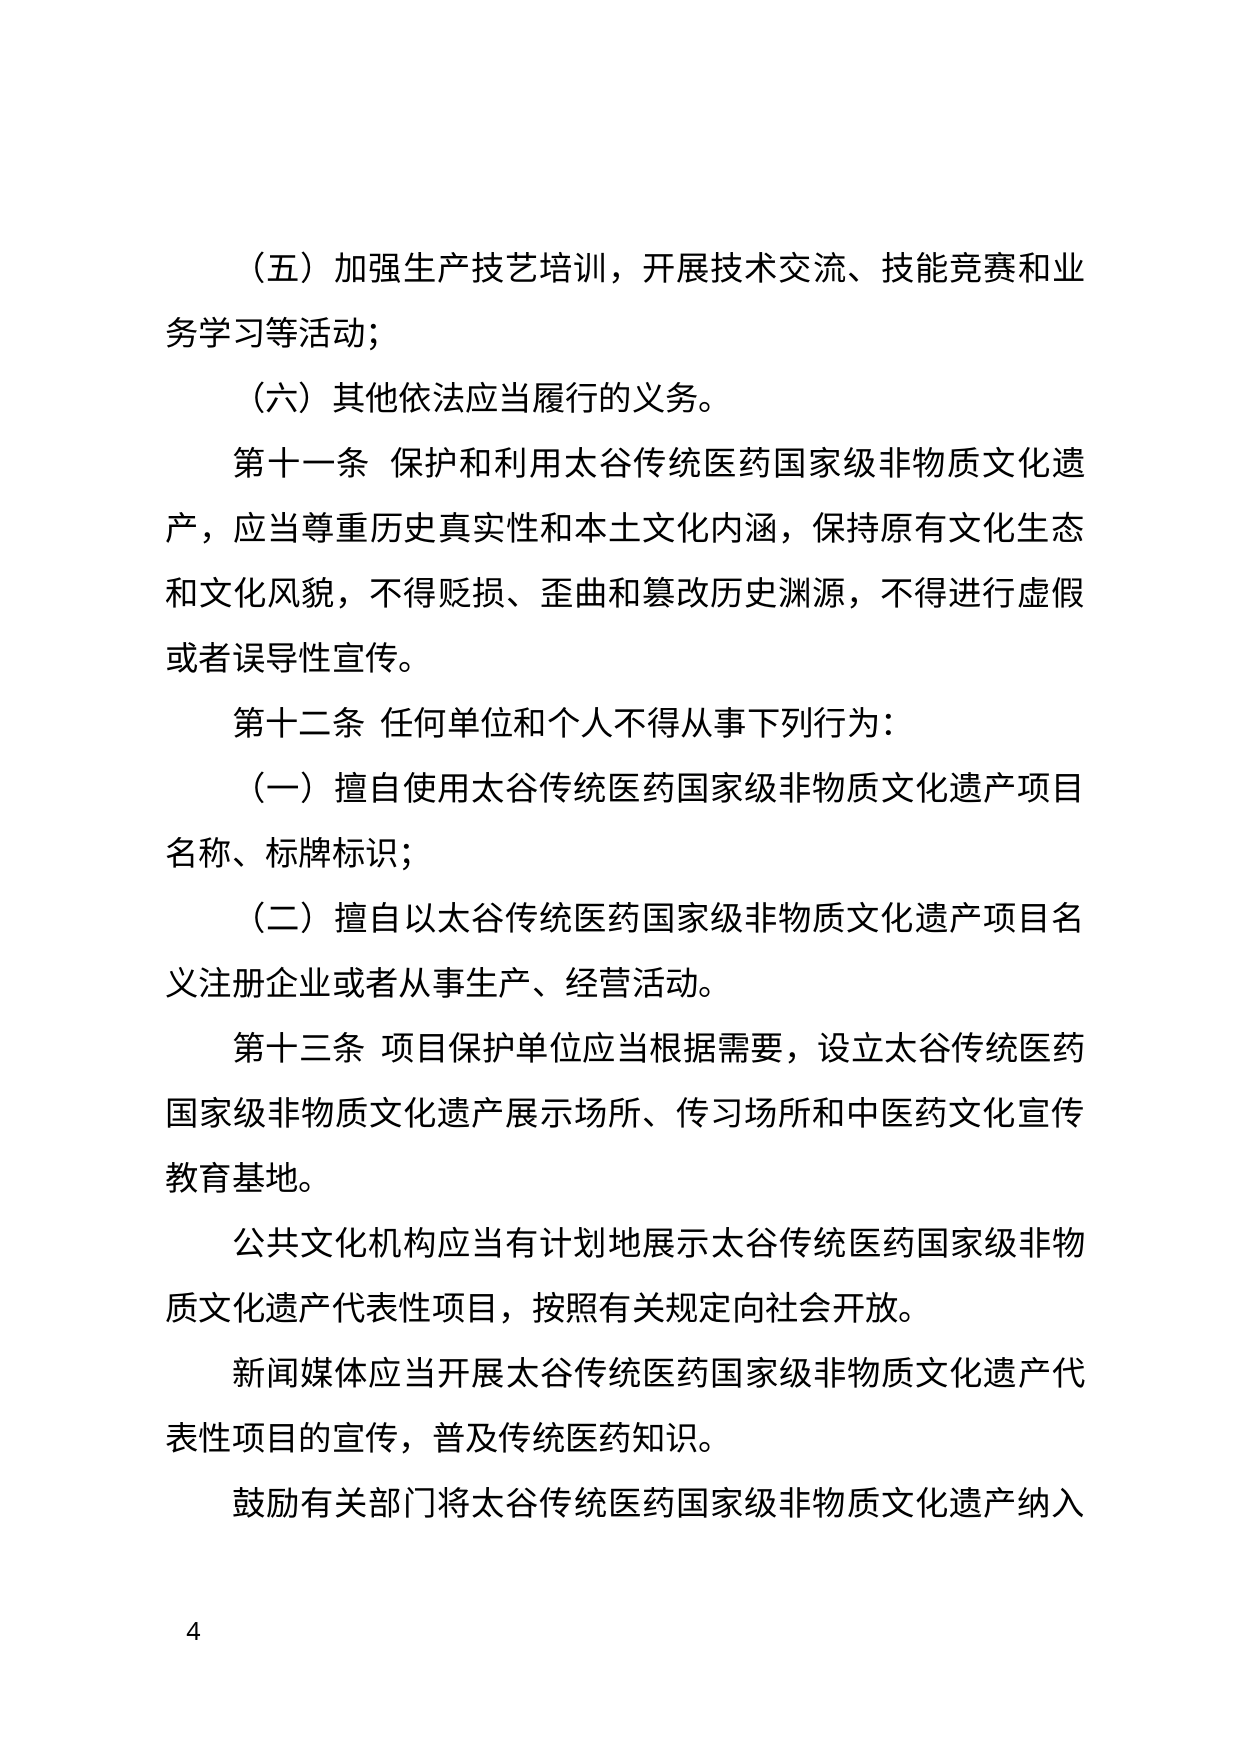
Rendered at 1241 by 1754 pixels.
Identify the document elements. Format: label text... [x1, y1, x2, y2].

text 第十二条 任何单位和个人不得从事下列行为： [165, 688, 1087, 753]
text 第十一条 保护和利用太谷传统医药国家级非物质文化遗产，应当尊重历史真实性和本土文化内涵，保持原有文化生态和文化风貌，不得贬损、歪曲和篡改历史渊源，不得进行虚假或者误导性宣传。 [165, 428, 1087, 688]
text （六）其他依法应当履行的义务。 [165, 363, 1087, 428]
text （五）加强生产技艺培训，开展技术交流、技能竞赛和业务学习等活动； [165, 233, 1087, 363]
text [165, 1468, 1087, 1533]
text 第十三条 项目保护单位应当根据需要，设立太谷传统医药国家级非物质文化遗产展示场所、传习场所和中医药文化宣传教育基地。 [165, 1013, 1087, 1208]
text 新闻媒体应当开展太谷传统医药国家级非物质文化遗产代表性项目的宣传，普及传统医药知识。 [165, 1338, 1087, 1468]
text 公共文化机构应当有计划地展示太谷传统医药国家级非物质文化遗产代表性项目，按照有关规定向社会开放。 [165, 1208, 1087, 1338]
text （一）擅自使用太谷传统医药国家级非物质文化遗产项目名称、标牌标识； [165, 753, 1087, 883]
text （二）擅自以太谷传统医药国家级非物质文化遗产项目名义注册企业或者从事生产、经营活动。 [165, 883, 1087, 1013]
